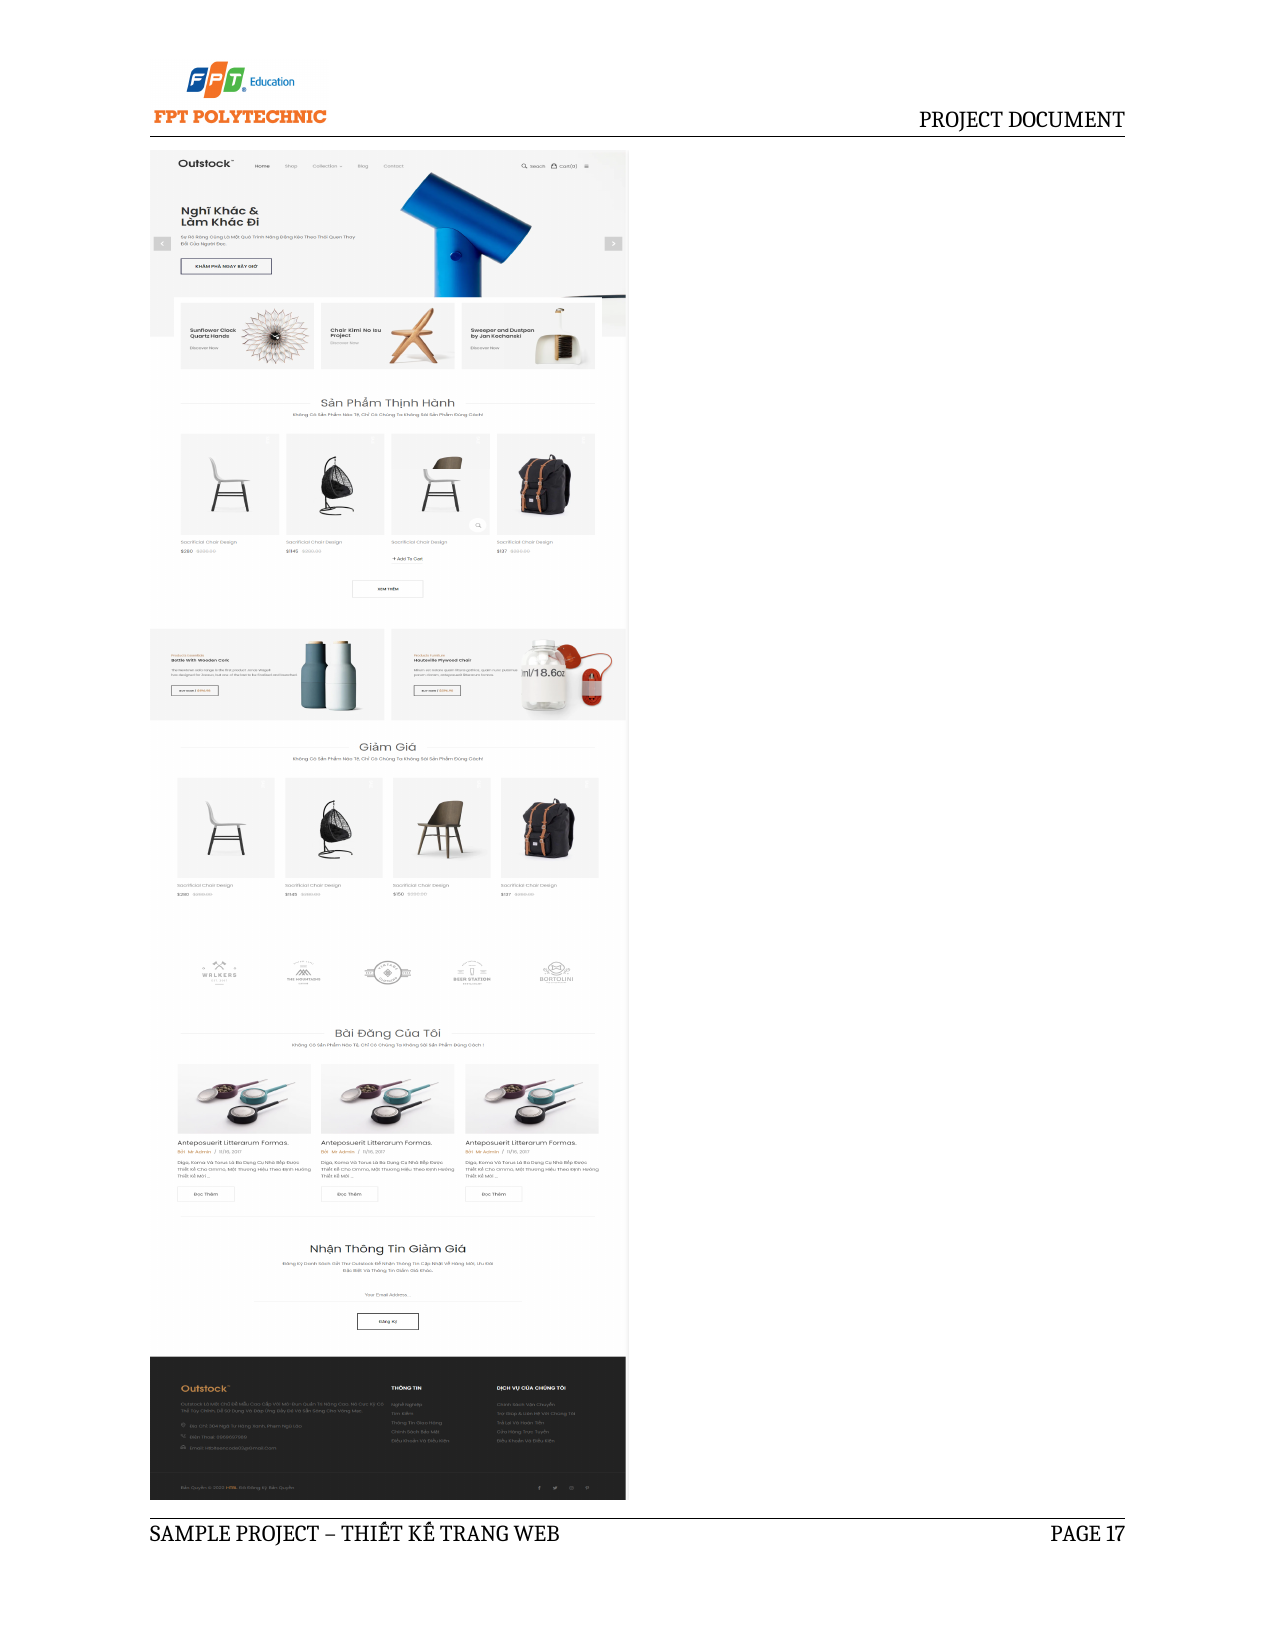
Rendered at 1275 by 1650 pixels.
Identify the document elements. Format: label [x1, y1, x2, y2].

picture [150, 59, 329, 128]
picture [150, 150, 629, 1500]
